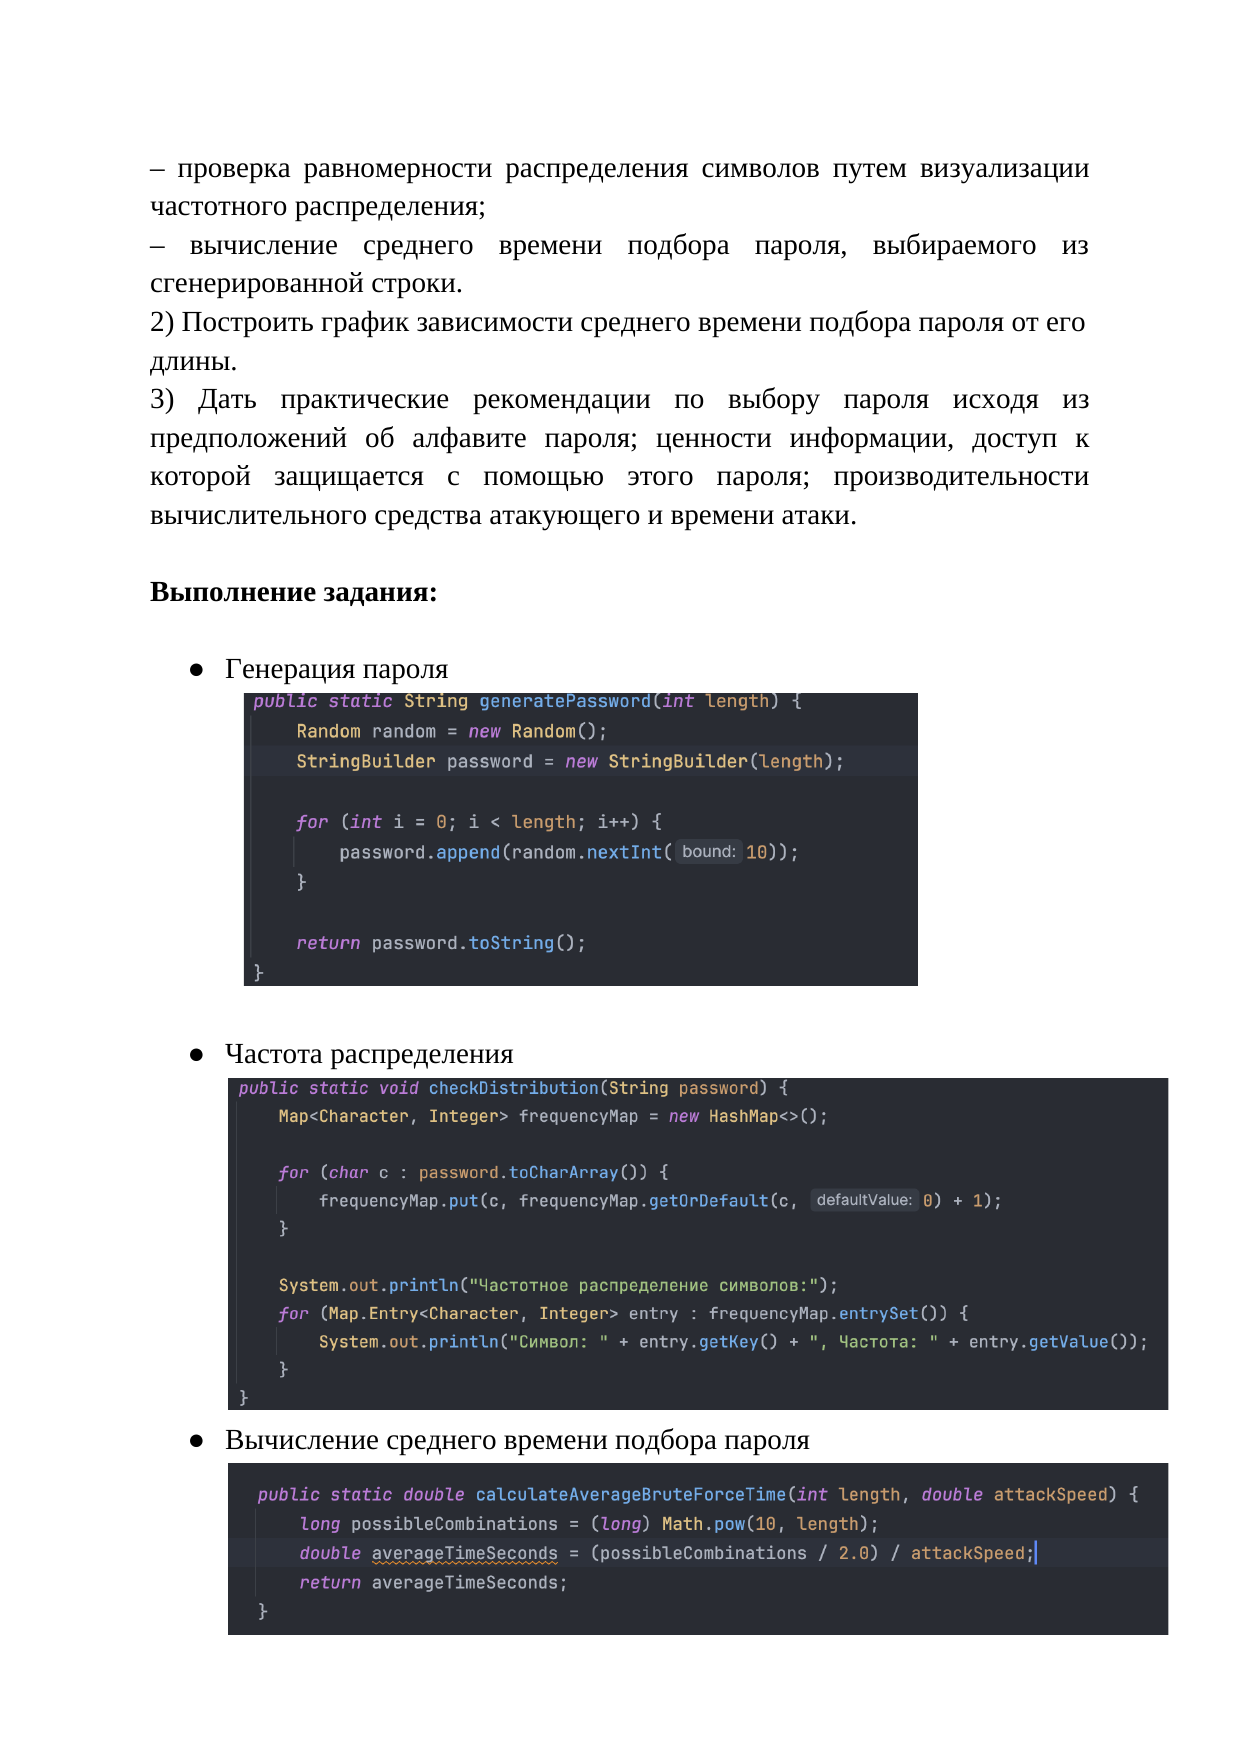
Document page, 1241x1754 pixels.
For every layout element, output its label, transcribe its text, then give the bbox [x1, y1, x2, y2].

text Выполнение задания: [150, 574, 1090, 607]
picture [228, 1463, 1169, 1635]
picture [243, 693, 918, 986]
list Генерация пароля [187, 651, 1090, 684]
text – вычисление среднего времени подбора пароля, выбираемого из сгенерированной строки. [150, 227, 1090, 299]
list Вычисление среднего времени подбора пароля [187, 1422, 1090, 1455]
picture [228, 1078, 1169, 1410]
text 3) Дать практические рекомендации по выбору пароля исходя из предположений об алфавите пароля; ценности информации, доступ к которой защищается с помощью этого пароля; производительности вычислительного средства атакующего и времени атаки. [150, 381, 1090, 530]
text длины. [150, 343, 1090, 376]
text – проверка равномерности распределения символов путем визуализации частотного распределения; [150, 150, 1090, 222]
text 2) Построить график зависимости среднего времени подбора пароля от его [150, 304, 1090, 338]
list Частота распределения [187, 1036, 1090, 1070]
